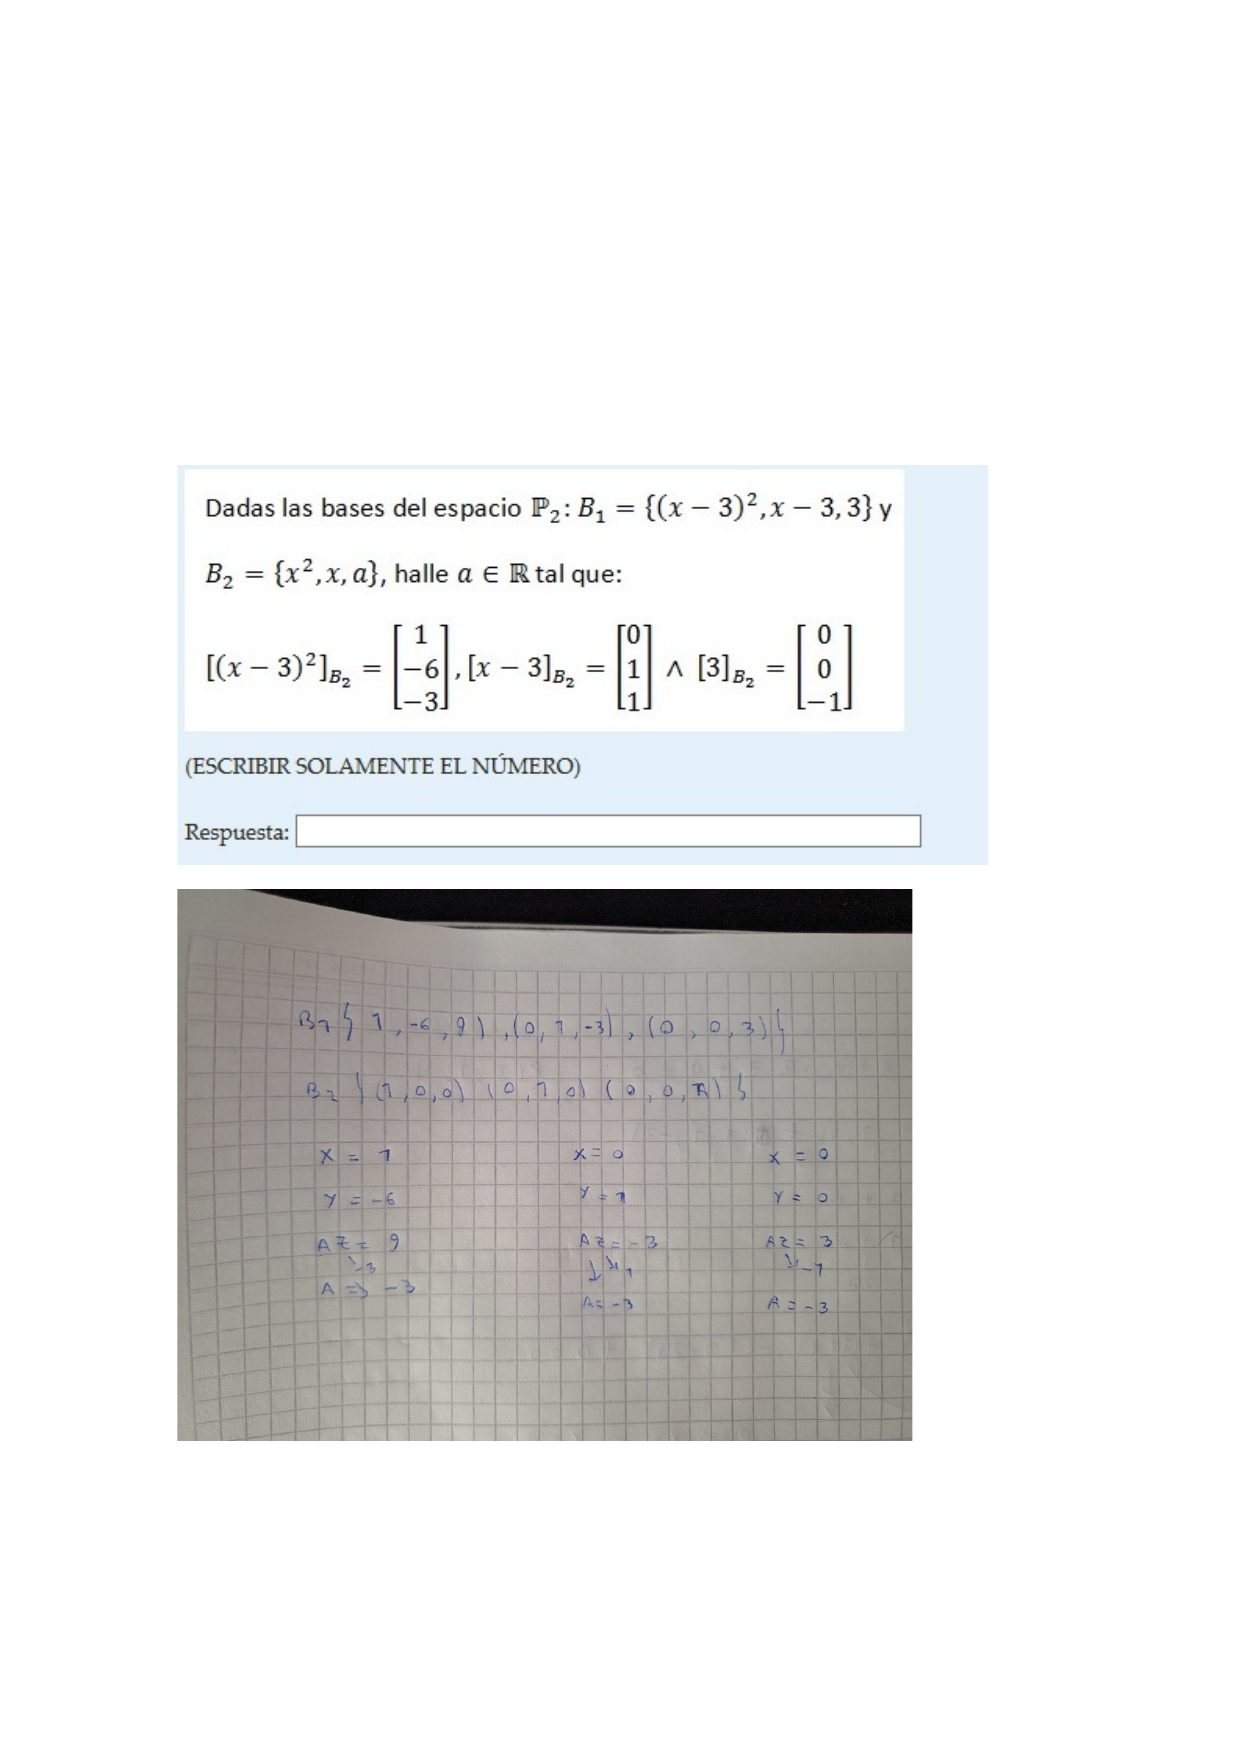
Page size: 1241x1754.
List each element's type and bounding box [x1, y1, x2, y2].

picture [177, 465, 989, 865]
picture [177, 889, 913, 1441]
